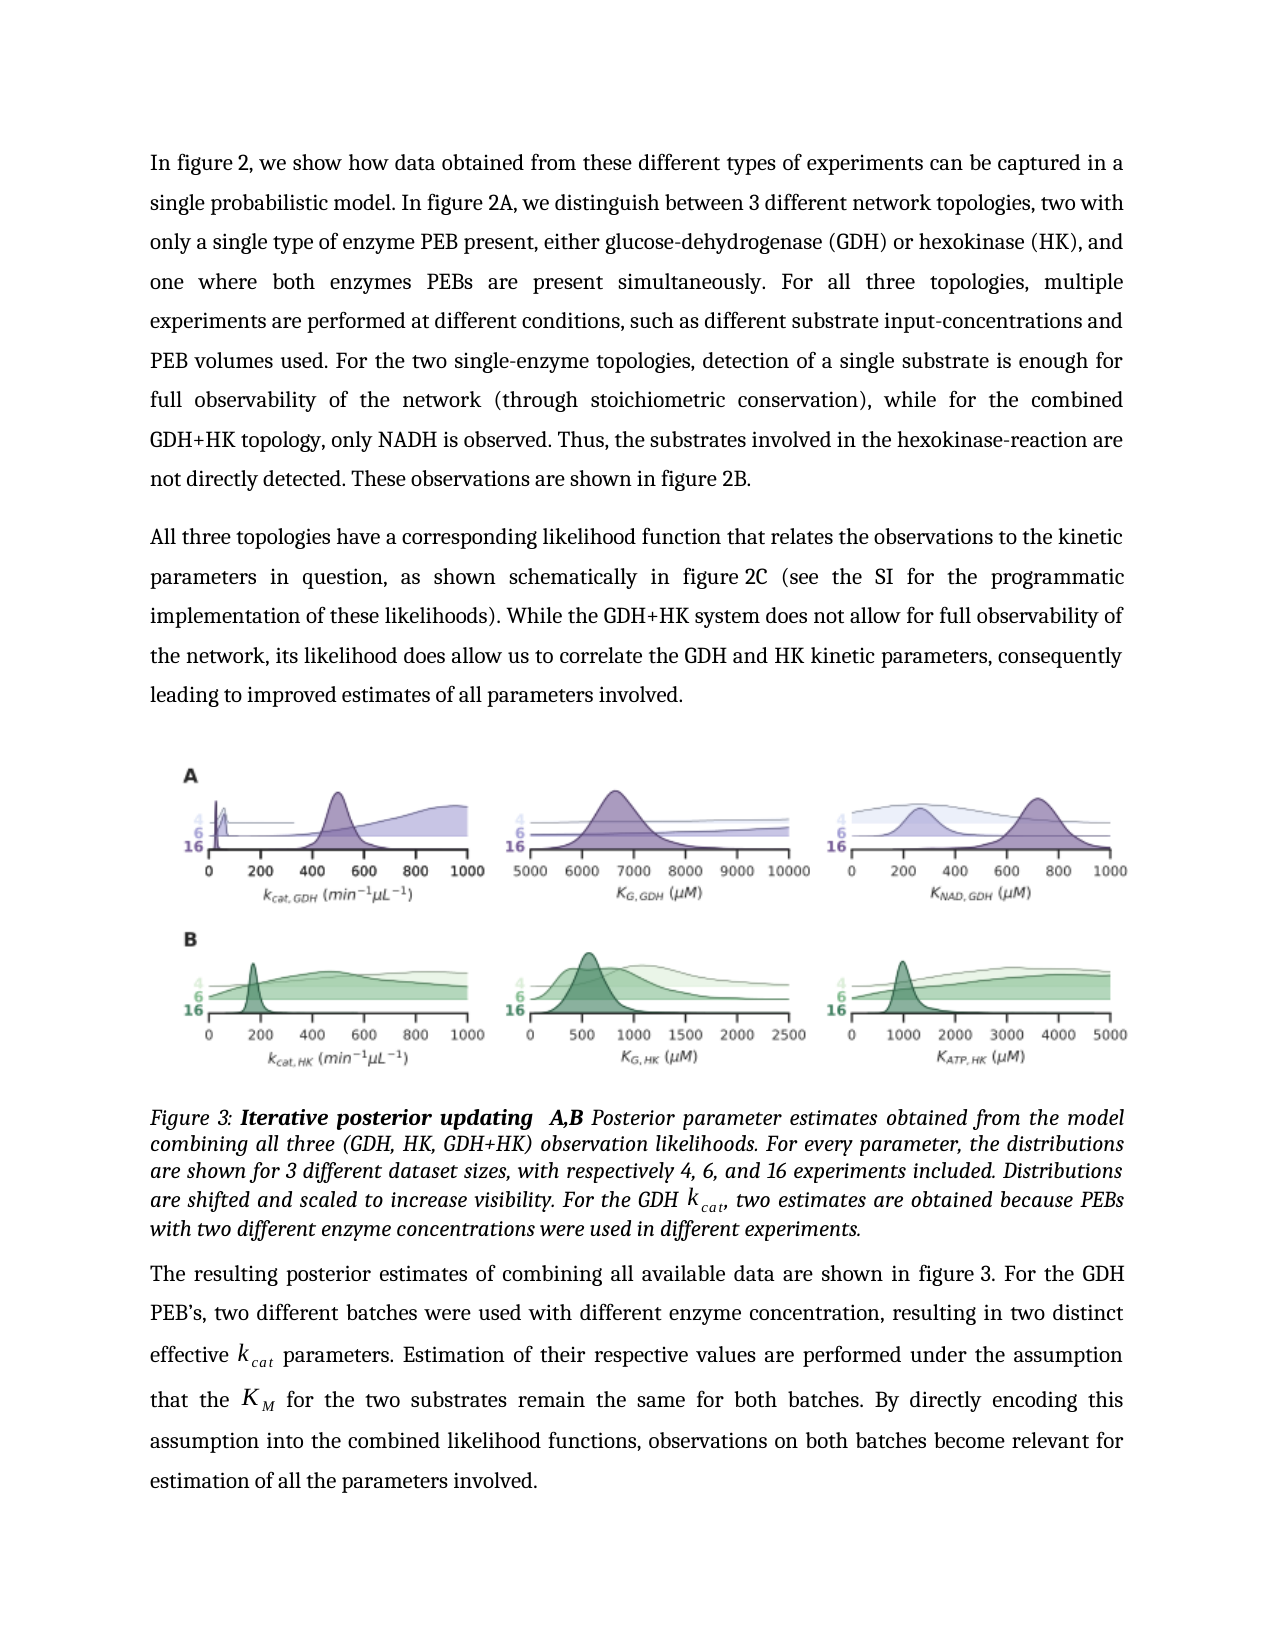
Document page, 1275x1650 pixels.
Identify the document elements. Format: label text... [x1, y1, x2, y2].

picture [168, 740, 1144, 1084]
text Figure 3: Iterative posterior updating A,B Posterior parameter estimates obtained from the model combining all three (GDH, HK, GDH+HK) observation likelihoods. For every parameter, the distributions are shown for 3 different dataset sizes, with respectively 4, 6, and 16 experiments included. Distributions are shifted and scaled to increase visibility. For the GDH , two estimates are obtained because PEBs with two different enzyme concentrations were used in different experiments. [150, 1105, 1125, 1242]
text In figure 2, we show how data obtained from these different types of experiments can be captured in a single probabilistic model. In figure 2A, we distinguish between 3 different network topologies, two with only a single type of enzyme PEB present, either glucose-dehydrogenase (GDH) or hexokinase (HK), and one where both enzymes PEBs are present simultaneously. For all three topologies, multiple experiments are performed at different conditions, such as different substrate input-concentrations and PEB volumes used. For the two single-enzyme topologies, detection of a single substrate is enough for full observability of the network (through stoichiometric conservation), while for the combined GDH+HK topology, only NADH is observed. Thus, the substrates involved in the hexokinase-reaction are not directly detected. These observations are shown in figure 2B. [150, 150, 1125, 492]
text The resulting posterior estimates of combining all available data are shown in figure 3. For the GDH PEB’s, two different batches were used with different enzyme concentration, resulting in two distinct effective parameters. Estimation of their respective values are performed under the assumption that the for the two substrates remain the same for both batches. By directly encoding this assumption into the combined likelihood functions, observations on both batches become relevant for estimation of all the parameters involved. [150, 1260, 1125, 1494]
text All three topologies have a corresponding likelihood function that relates the observations to the kinetic parameters in question, as shown schematically in figure 2C (see the SI for the programmatic implementation of these likelihoods). While the GDH+HK system does not allow for full observability of the network, its likelihood does allow us to correlate the GDH and HK kinetic parameters, consequently leading to improved estimates of all parameters involved. [150, 524, 1125, 708]
